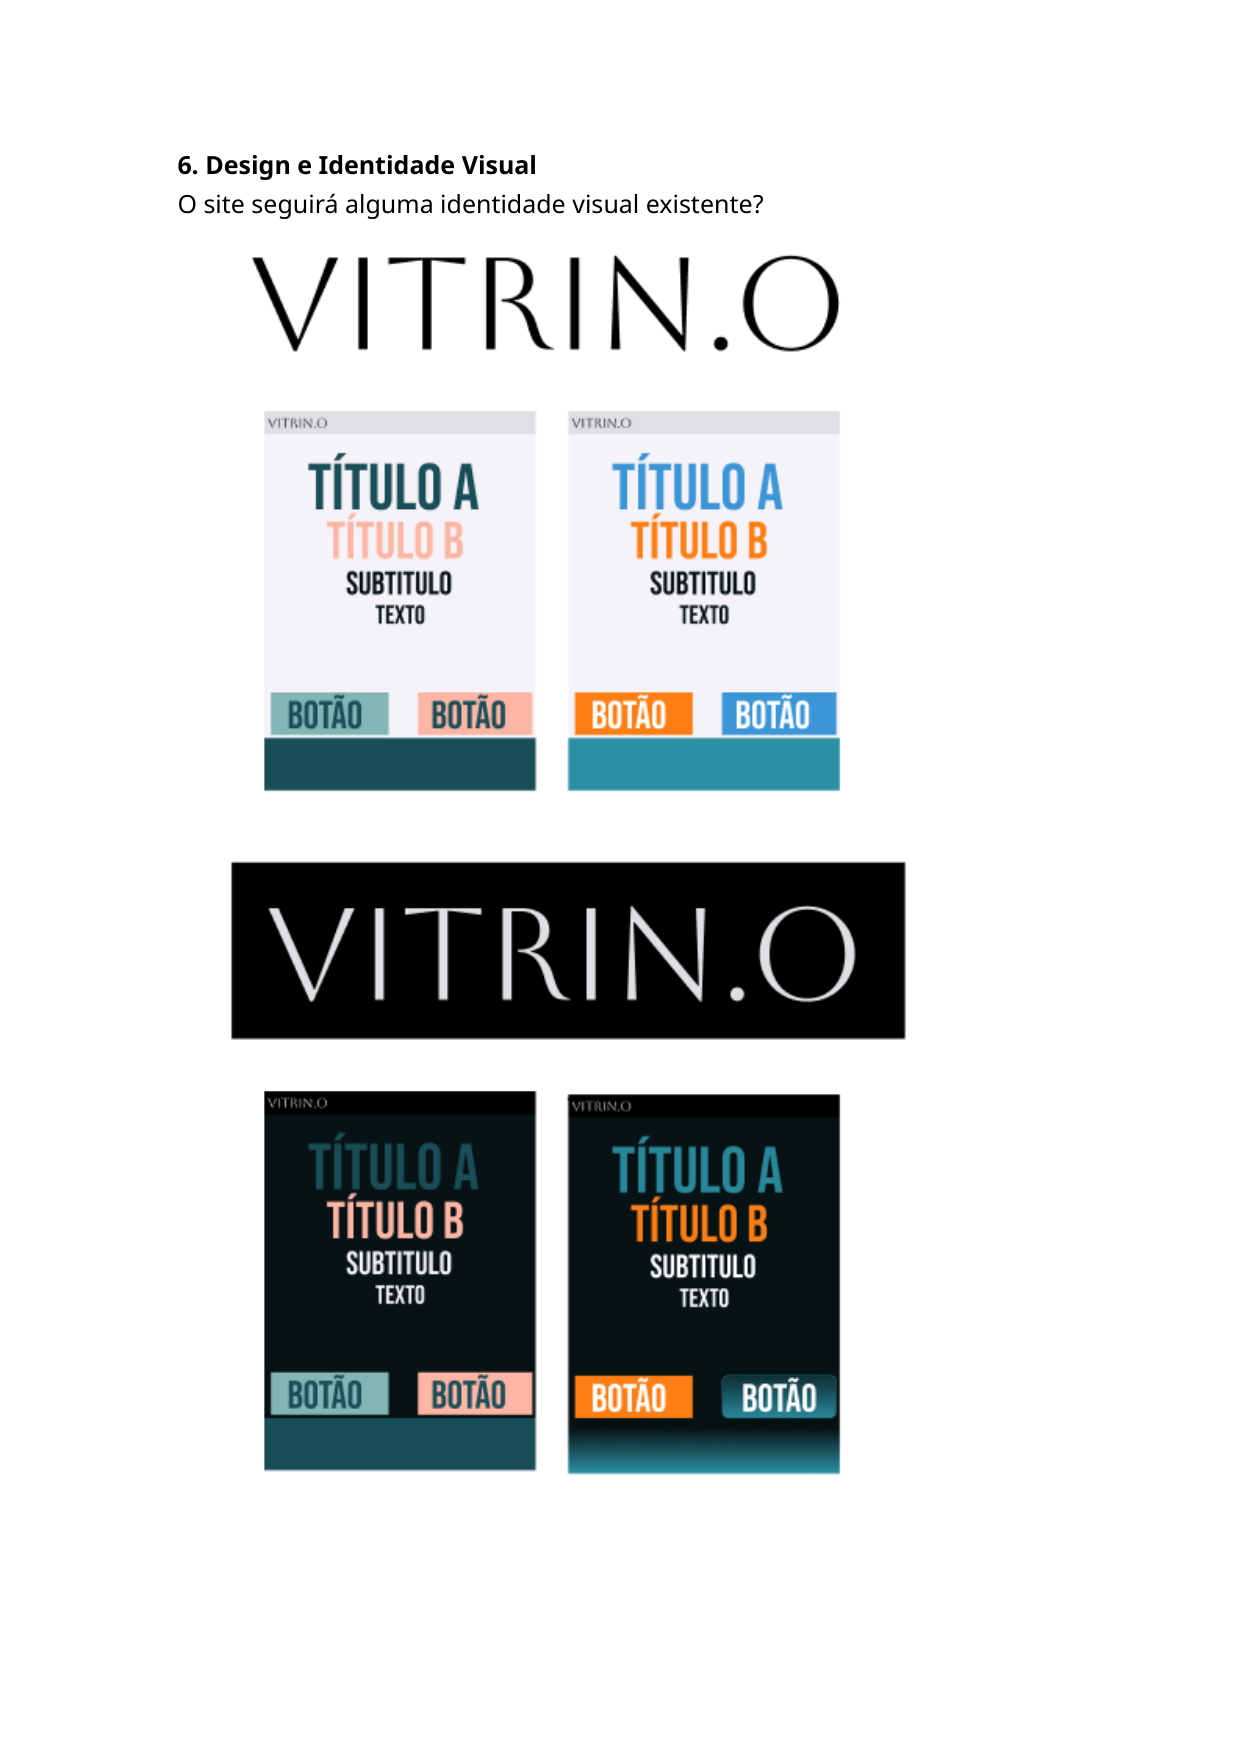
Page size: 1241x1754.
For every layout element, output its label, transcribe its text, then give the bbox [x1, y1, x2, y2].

picture [177, 226, 945, 1556]
